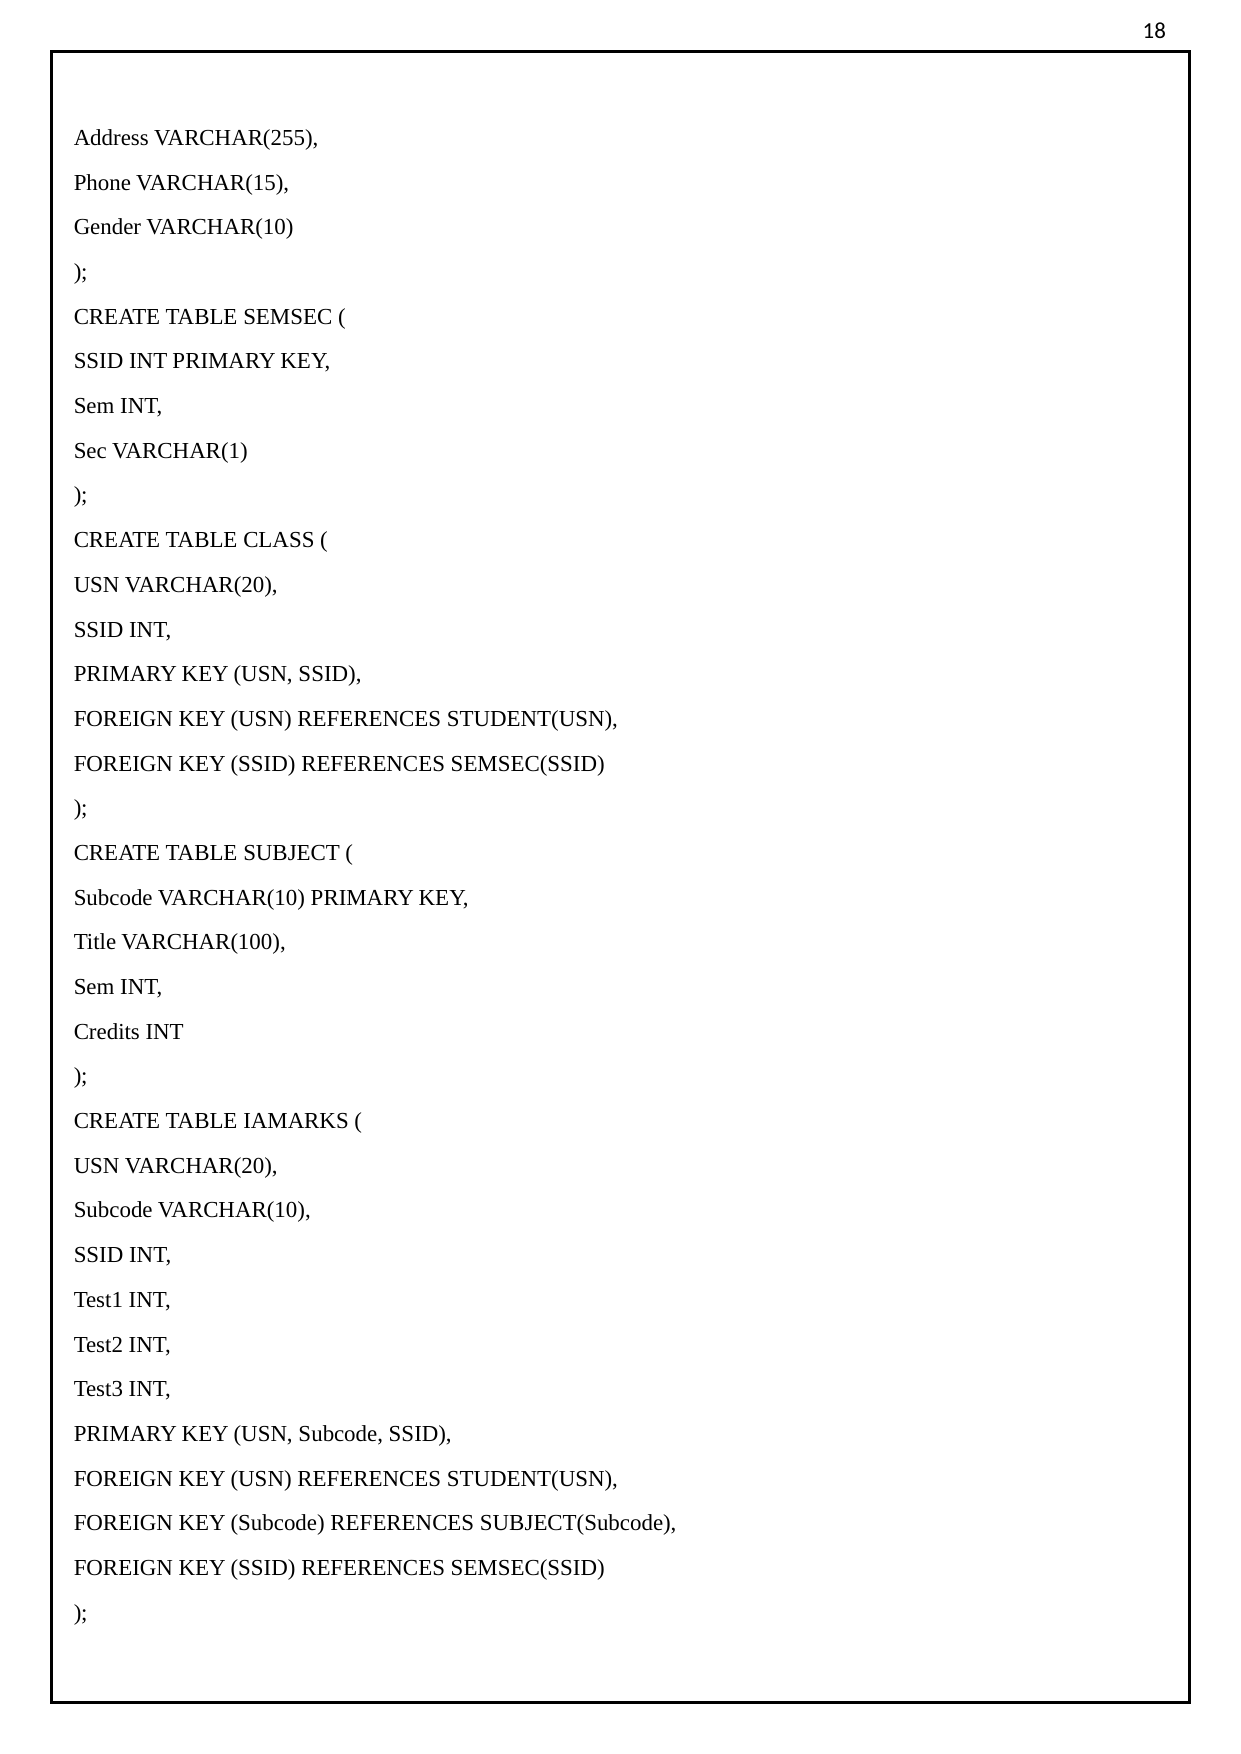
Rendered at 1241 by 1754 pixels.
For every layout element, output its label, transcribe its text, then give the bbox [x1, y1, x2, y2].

text CREATE TABLE CLASS ( [73, 526, 1164, 553]
text Test3 INT, [73, 1375, 1164, 1402]
text Test2 INT, [73, 1331, 1164, 1357]
text ); [73, 794, 1164, 821]
text PRIMARY KEY (USN, Subcode, SSID), [73, 1420, 1164, 1446]
text FOREIGN KEY (Subcode) REFERENCES SUBJECT(Subcode), [73, 1509, 1164, 1536]
text FOREIGN KEY (SSID) REFERENCES SEMSEC(SSID) [73, 750, 1164, 776]
text FOREIGN KEY (SSID) REFERENCES SEMSEC(SSID) [73, 1554, 1164, 1580]
text ); [73, 1062, 1164, 1089]
text CREATE TABLE SUBJECT ( [73, 839, 1164, 865]
text SSID INT, [73, 1241, 1164, 1268]
text Sem INT, [73, 973, 1164, 999]
text USN VARCHAR(20), [73, 571, 1164, 597]
text CREATE TABLE SEMSEC ( [73, 303, 1164, 329]
text FOREIGN KEY (USN) REFERENCES STUDENT(USN), [73, 705, 1164, 731]
text Subcode VARCHAR(10), [73, 1197, 1164, 1223]
text Address VARCHAR(255), [73, 124, 1164, 150]
text Subcode VARCHAR(10) PRIMARY KEY, [73, 884, 1164, 910]
text Phone VARCHAR(15), [73, 169, 1164, 195]
text PRIMARY KEY (USN, SSID), [73, 660, 1164, 687]
text SSID INT, [73, 616, 1164, 642]
text CREATE TABLE IAMARKS ( [73, 1107, 1164, 1133]
text Gender VARCHAR(10) [73, 213, 1164, 240]
text SSID INT PRIMARY KEY, [73, 347, 1164, 374]
text FOREIGN KEY (USN) REFERENCES STUDENT(USN), [73, 1465, 1164, 1491]
text ); [73, 258, 1164, 284]
text Credits INT [73, 1018, 1164, 1044]
text Sec VARCHAR(1) [73, 437, 1164, 463]
text Test1 INT, [73, 1286, 1164, 1312]
text ); [73, 482, 1164, 508]
text ); [73, 1599, 1164, 1625]
text USN VARCHAR(20), [73, 1152, 1164, 1178]
text Sem INT, [73, 392, 1164, 418]
text Title VARCHAR(100), [73, 928, 1164, 955]
